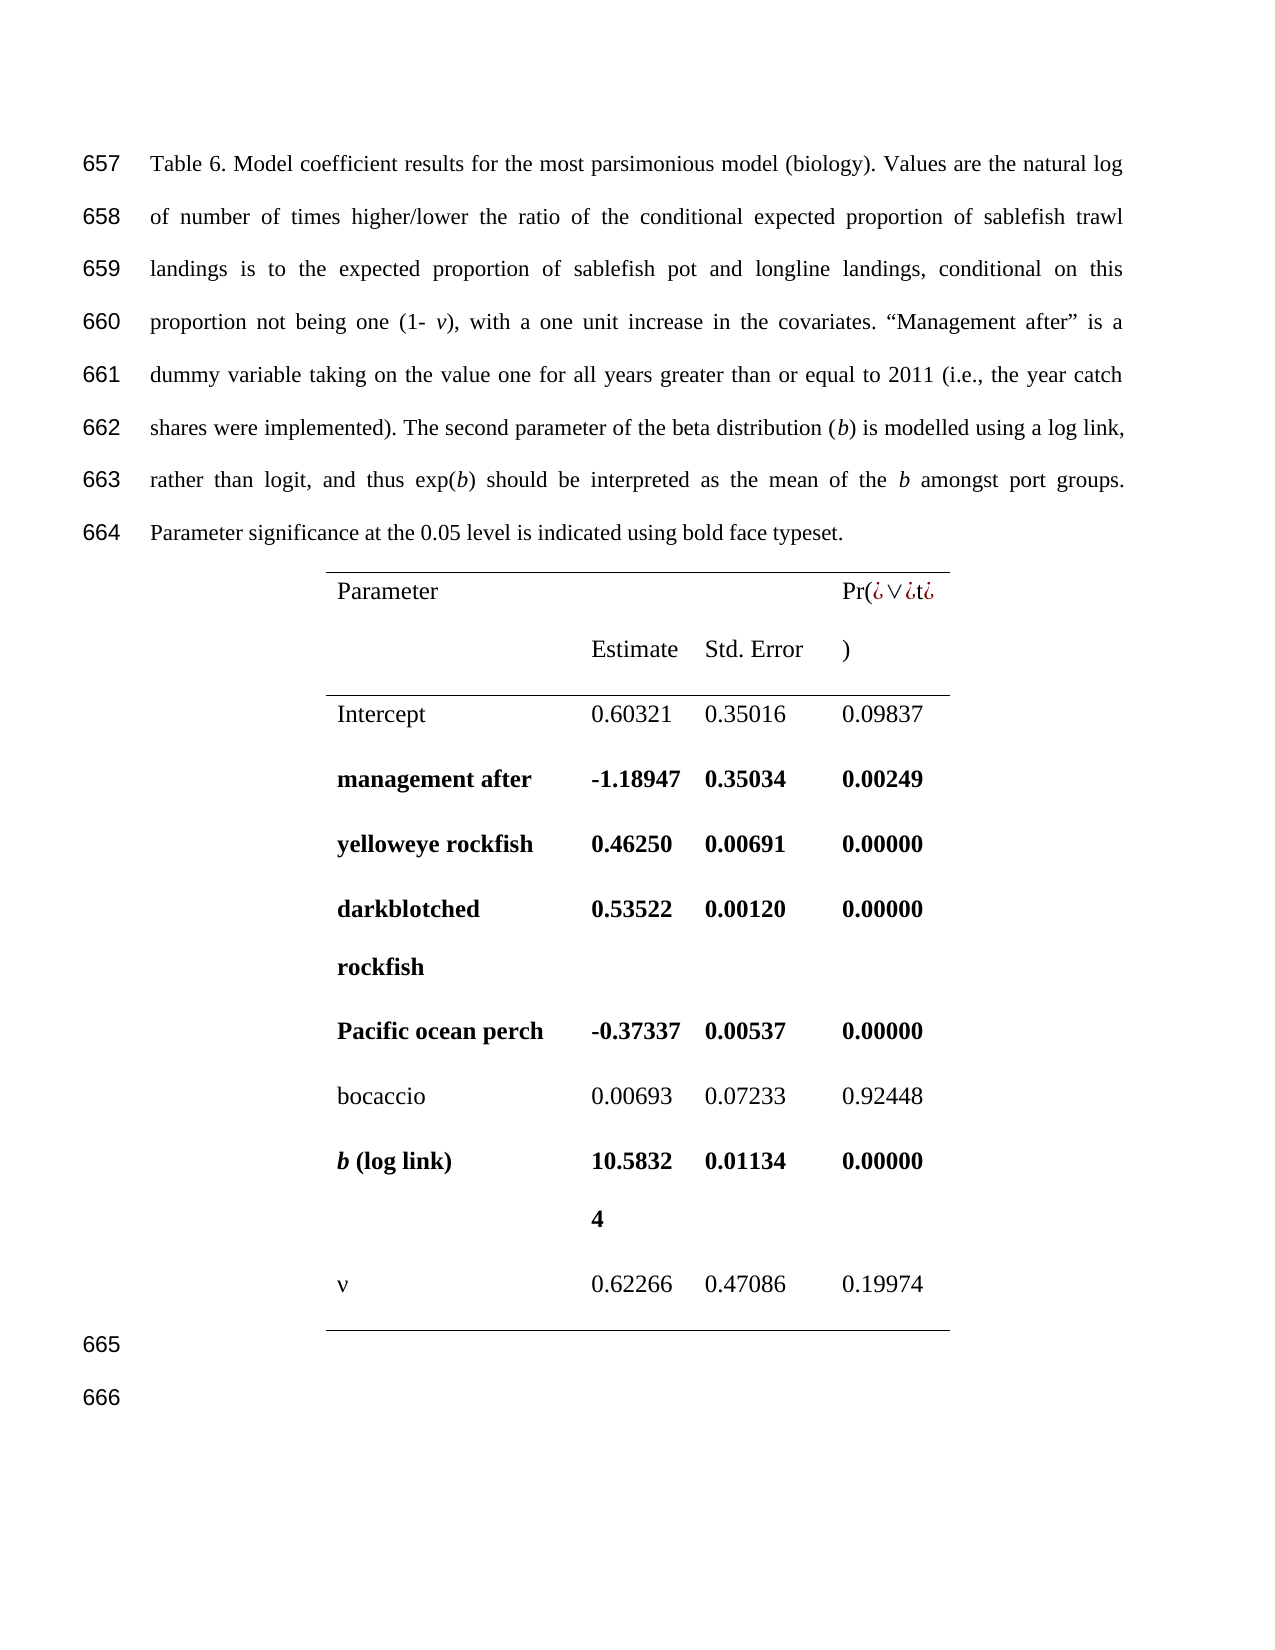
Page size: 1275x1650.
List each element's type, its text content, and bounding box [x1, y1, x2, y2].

table_cell 10.58324 [580, 1143, 693, 1265]
table_cell management after [326, 761, 580, 825]
table_cell bocaccio [326, 1078, 580, 1142]
table_cell darkblotched rockfish [326, 890, 580, 1013]
table_cell b (log link) [326, 1143, 580, 1265]
table_cell Pacific ocean perch [326, 1013, 580, 1078]
table_cell 0.00249 [831, 761, 949, 825]
table_header Parameter [326, 573, 580, 695]
table_cell 0.09837 [831, 696, 949, 761]
table_cell 0.62266 [580, 1265, 693, 1330]
table_cell 0.00000 [831, 890, 949, 1013]
table_cell 0.00000 [831, 1013, 949, 1078]
table_cell 0.47086 [693, 1265, 831, 1330]
table_cell 0.92448 [831, 1078, 949, 1142]
table_cell -0.37337 [580, 1013, 693, 1078]
table_cell 0.00120 [693, 890, 831, 1013]
table_cell 0.00000 [831, 1143, 949, 1265]
table_cell ν [326, 1265, 580, 1330]
table_cell 0.60321 [580, 696, 693, 761]
table_cell yelloweye rockfish [326, 825, 580, 890]
table_cell -1.18947 [580, 761, 693, 825]
table_cell 0.19974 [831, 1265, 949, 1330]
table_cell 0.00000 [831, 825, 949, 890]
table_cell 0.00691 [693, 825, 831, 890]
table_cell 0.35016 [693, 696, 831, 761]
table_header Pr(t) [831, 573, 949, 695]
table_header Std. Error [693, 573, 831, 695]
table_cell 0.01134 [693, 1143, 831, 1265]
table_cell 0.53522 [580, 890, 693, 1013]
table_cell Intercept [326, 696, 580, 761]
table_cell 0.00693 [580, 1078, 693, 1142]
table_cell 0.35034 [693, 761, 831, 825]
table_cell 0.46250 [580, 825, 693, 890]
table_header Estimate [580, 573, 693, 695]
table_cell 0.00537 [693, 1013, 831, 1078]
table_cell 0.07233 [693, 1078, 831, 1142]
